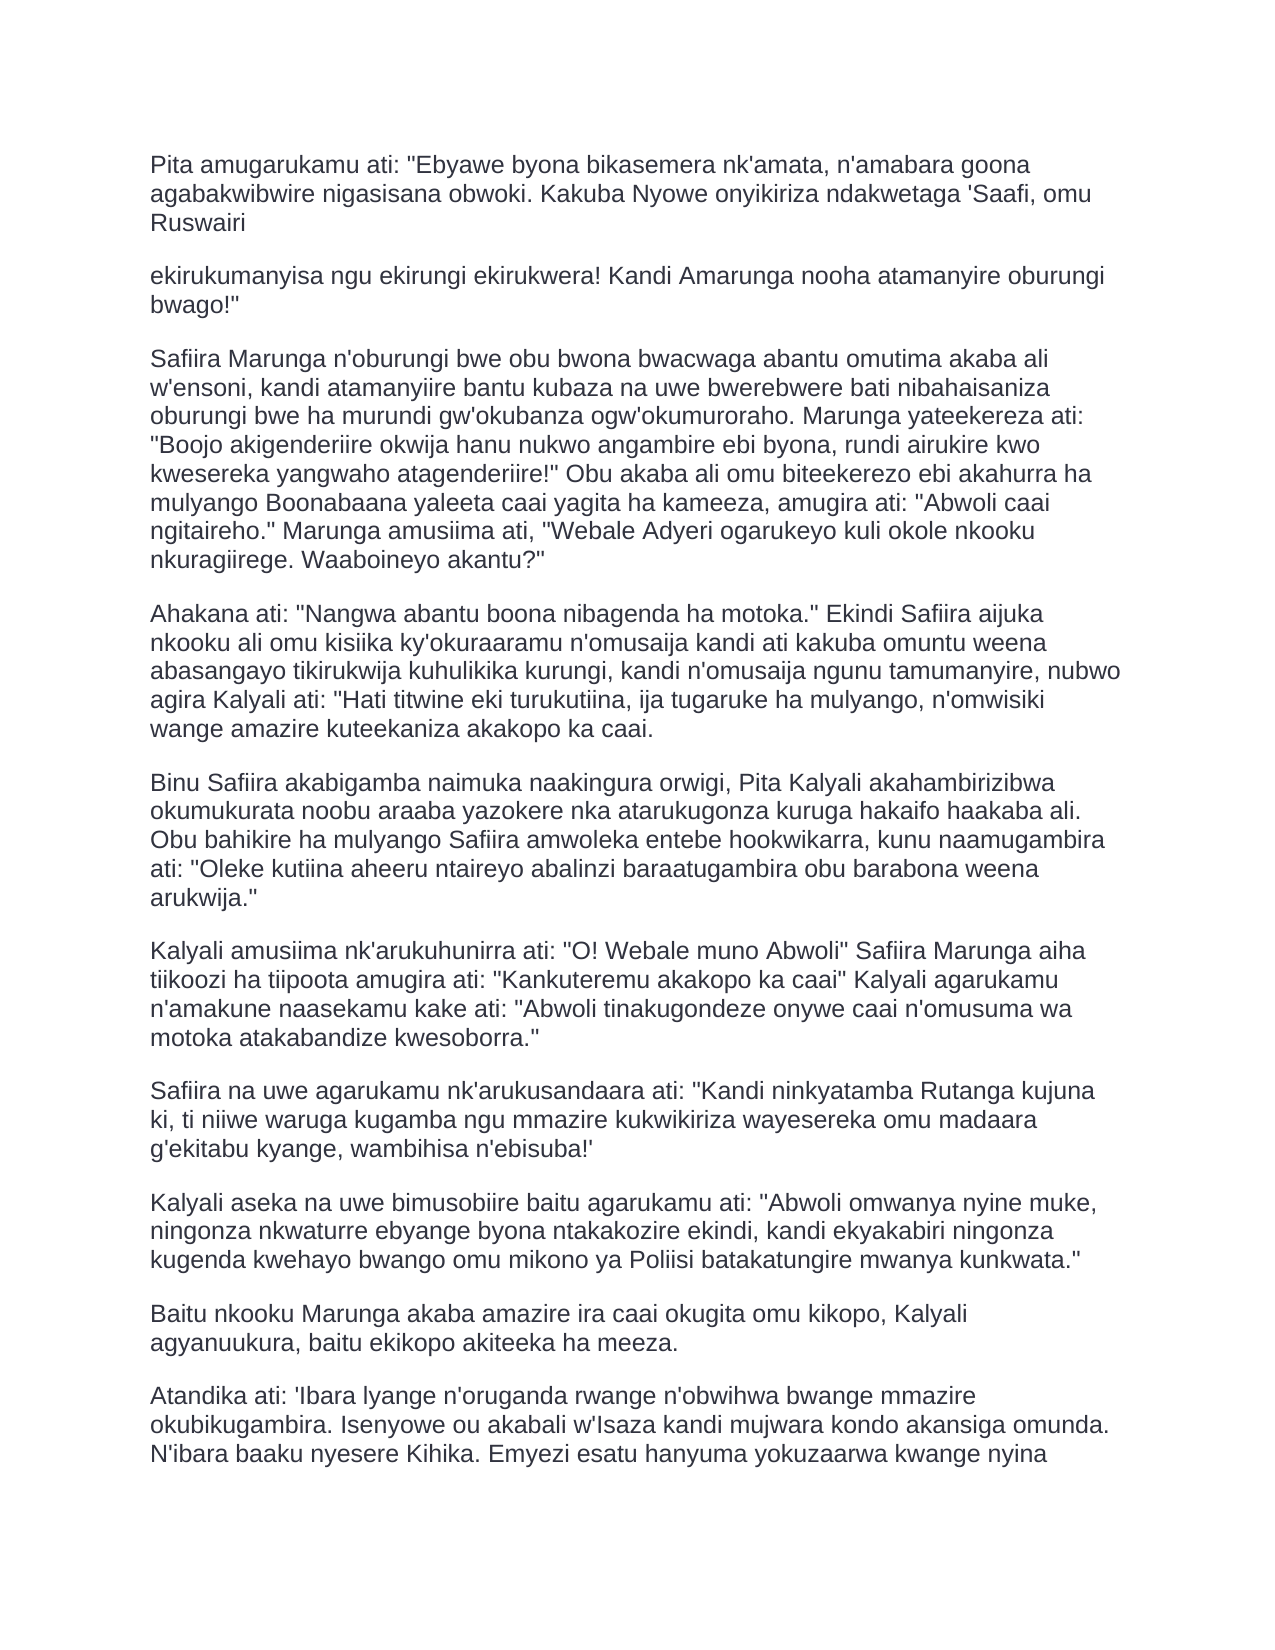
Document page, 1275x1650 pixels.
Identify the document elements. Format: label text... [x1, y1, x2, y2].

text Safiira Marunga n'oburungi bwe obu bwona bwacwaga abantu omutima akaba ali w'ensoni, kandi atamanyiire bantu kubaza na uwe bwerebwere bati nibahaisaniza oburungi bwe ha murundi gw'okubanza ogw'okumuroraho. Marunga yateekereza ati: "Boojo akigenderiire okwija hanu nukwo angambire ebi byona, rundi airukire kwo kwesereka yangwaho atagenderiire!" Obu akaba ali omu biteekerezo ebi akahurra ha mulyango Boonabaana yaleeta caai yagita ha kameeza, amugira ati: "Abwoli caai ngitaireho." Marunga amusiima ati, "Webale Adyeri ogarukeyo kuli okole nkooku nkuragiirege. Waaboineyo akantu?" [150, 344, 1125, 574]
text ekirukumanyisa ngu ekirungi ekirukwera! Kandi Amarunga nooha atamanyire oburungi bwago!" [150, 261, 1125, 319]
text Safiira na uwe agarukamu nk'arukusandaara ati: "Kandi ninkyatamba Rutanga kujuna ki, ti niiwe waruga kugamba ngu mmazire kukwikiriza wayesereka omu madaara g'ekitabu kyange, wambihisa n'ebisuba!' [150, 1076, 1125, 1162]
text Binu Safiira akabigamba naimuka naakingura orwigi, Pita Kalyali akahambirizibwa okumukurata noobu araaba yazokere nka atarukugonza kuruga hakaifo haakaba ali. Obu bahikire ha mulyango Safiira amwoleka entebe hookwikarra, kunu naamugambira ati: "Oleke kutiina aheeru ntaireyo abalinzi baraatugambira obu barabona weena arukwija." [150, 767, 1125, 911]
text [150, 1381, 1125, 1467]
text Kalyali aseka na uwe bimusobiire baitu agarukamu ati: "Abwoli omwanya nyine muke, ningonza nkwaturre ebyange byona ntakakozire ekindi, kandi ekyakabiri ningonza kugenda kwehayo bwango omu mikono ya Poliisi batakatungire mwanya kunkwata." [150, 1187, 1125, 1274]
text Pita amugarukamu ati: "Ebyawe byona bikasemera nk'amata, n'amabara goona agabakwibwire nigasisana obwoki. Kakuba Nyowe onyikiriza ndakwetaga 'Saafi, omu Ruswairi [150, 150, 1125, 236]
text Kalyali amusiima nk'arukuhunirra ati: "O! Webale muno Abwoli" Safiira Marunga aiha tiikoozi ha tiipoota amugira ati: "Kankuteremu akakopo ka caai" Kalyali agarukamu n'amakune naasekamu kake ati: "Abwoli tinakugondeze onywe caai n'omusuma wa motoka atakabandize kwesoborra." [150, 936, 1125, 1051]
text Baitu nkooku Marunga akaba amazire ira caai okugita omu kikopo, Kalyali agyanuukura, baitu ekikopo akiteeka ha meeza. [150, 1299, 1125, 1356]
text Ahakana ati: "Nangwa abantu boona nibagenda ha motoka." Ekindi Safiira aijuka nkooku ali omu kisiika ky'okuraaramu n'omusaija kandi ati kakuba omuntu weena abasangayo tikirukwija kuhulikika kurungi, kandi n'omusaija ngunu tamumanyire, nubwo agira Kalyali ati: "Hati titwine eki turukutiina, ija tugaruke ha mulyango, n'omwisiki wange amazire kuteekaniza akakopo ka caai. [150, 599, 1125, 742]
